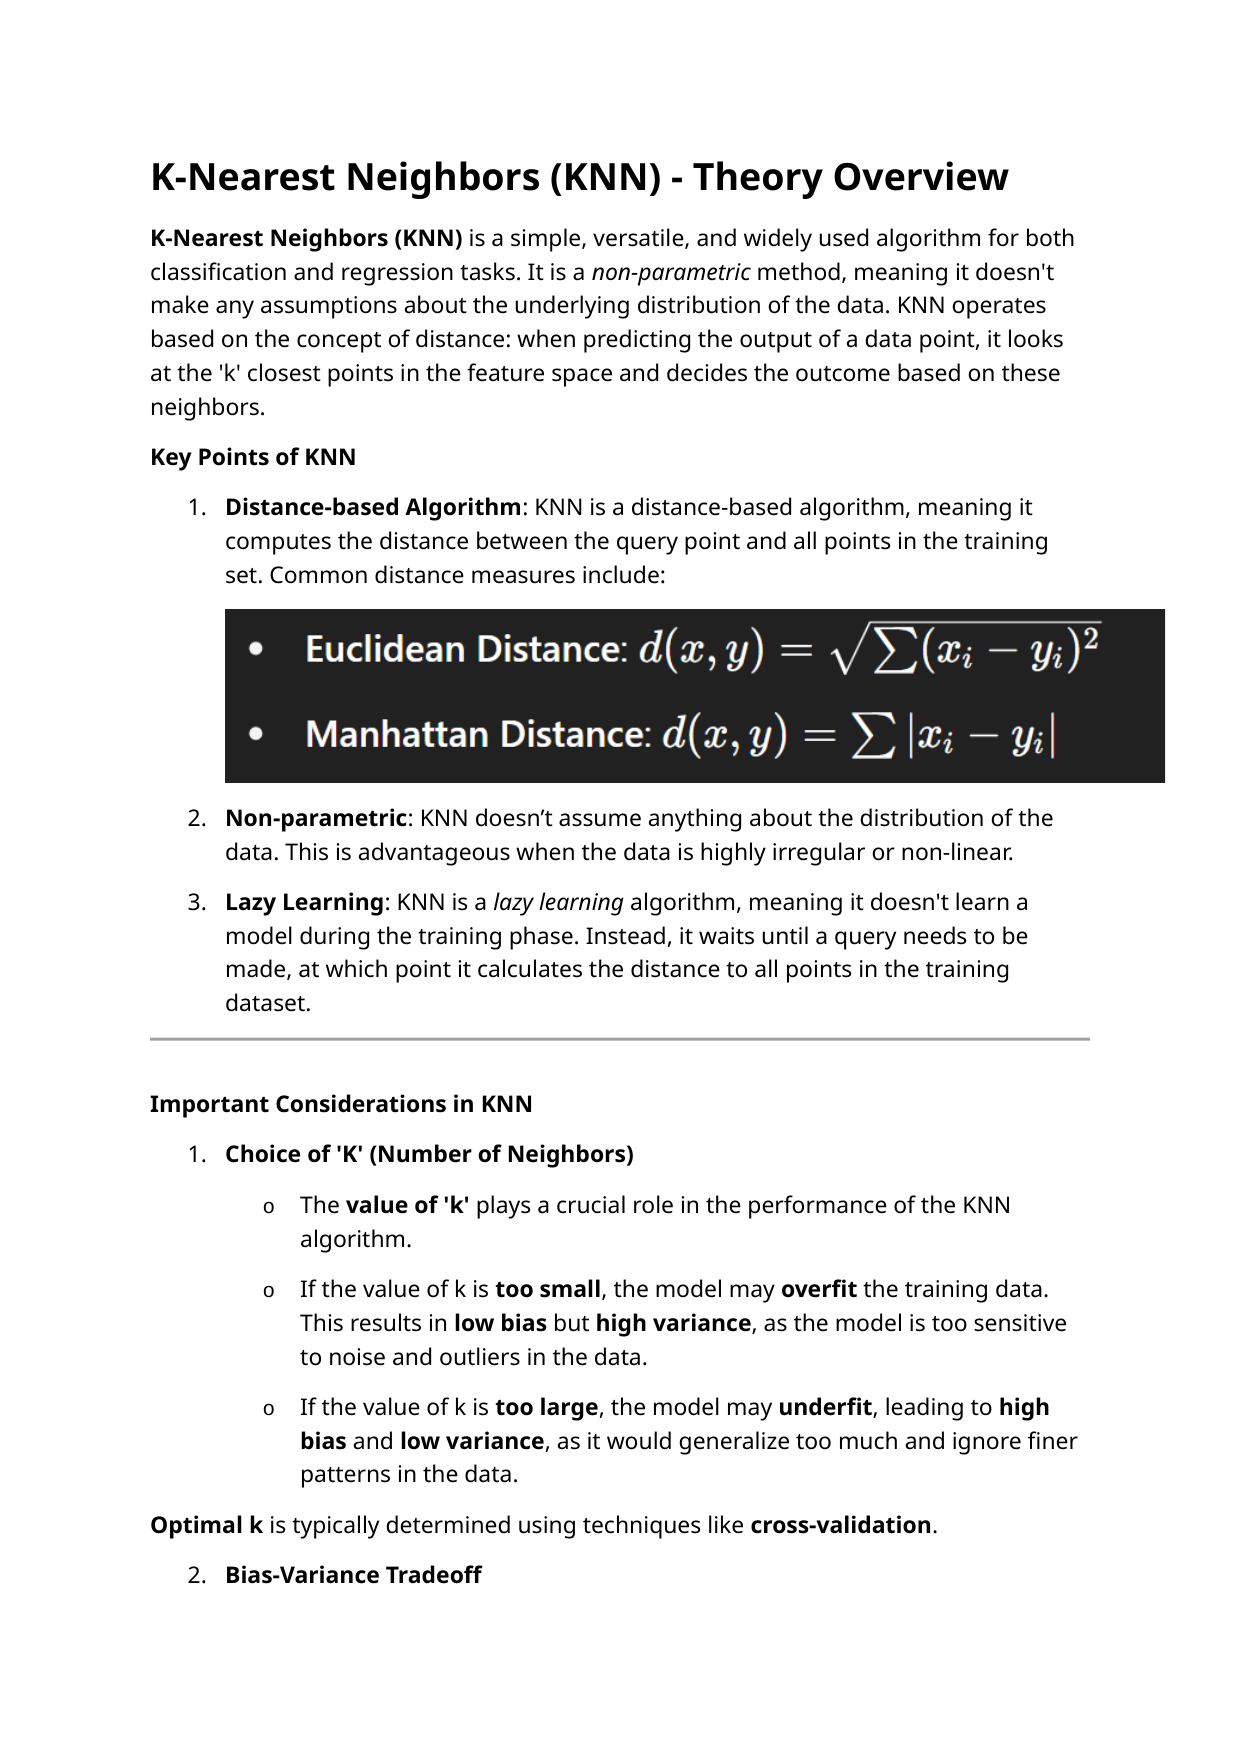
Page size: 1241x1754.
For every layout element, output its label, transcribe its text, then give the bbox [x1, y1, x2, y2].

text K-Nearest Neighbors (KNN) - Theory Overview [150, 150, 1090, 201]
list Distance-based Algorithm: KNN is a distance-based algorithm, meaning it computes the distance between the query point and all points in the training set. Common distance measures include: [187, 491, 1090, 590]
list The value of 'k' plays a crucial role in the performance of the KNN algorithm. [262, 1189, 1090, 1254]
list Non-parametric: KNN doesn’t assume anything about the distribution of the data. This is advantageous when the data is highly irregular or non-linear. [187, 802, 1090, 867]
picture [225, 609, 1166, 783]
list If the value of k is too small, the model may overfit the training data. This results in low bias but high variance, as the model is too sensitive to noise and outliers in the data. [262, 1273, 1090, 1372]
text K-Nearest Neighbors (KNN) is a simple, versatile, and widely used algorithm for both classification and regression tasks. It is a non-parametric method, meaning it doesn't make any assumptions about the underlying distribution of the data. KNN operates based on the concept of distance: when predicting the output of a data point, it looks at the 'k' closest points in the feature space and decides the outcome based on these neighbors. [150, 222, 1090, 422]
text Optimal k is typically determined using techniques like cross-validation. [150, 1509, 1090, 1540]
list If the value of k is too large, the model may underfit, leading to high bias and low variance, as it would generalize too much and ignore finer patterns in the data. [262, 1391, 1090, 1489]
list Bias-Variance Tradeoff [187, 1559, 1090, 1590]
text Key Points of KNN [150, 441, 1090, 472]
list Lazy Learning: KNN is a lazy learning algorithm, meaning it doesn't learn a model during the training phase. Instead, it waits until a query needs to be made, at which point it calculates the distance to all points in the training dataset. [187, 886, 1090, 1018]
list Choice of 'K' (Number of Neighbors) [187, 1138, 1090, 1169]
text Important Considerations in KNN [150, 1088, 1090, 1119]
